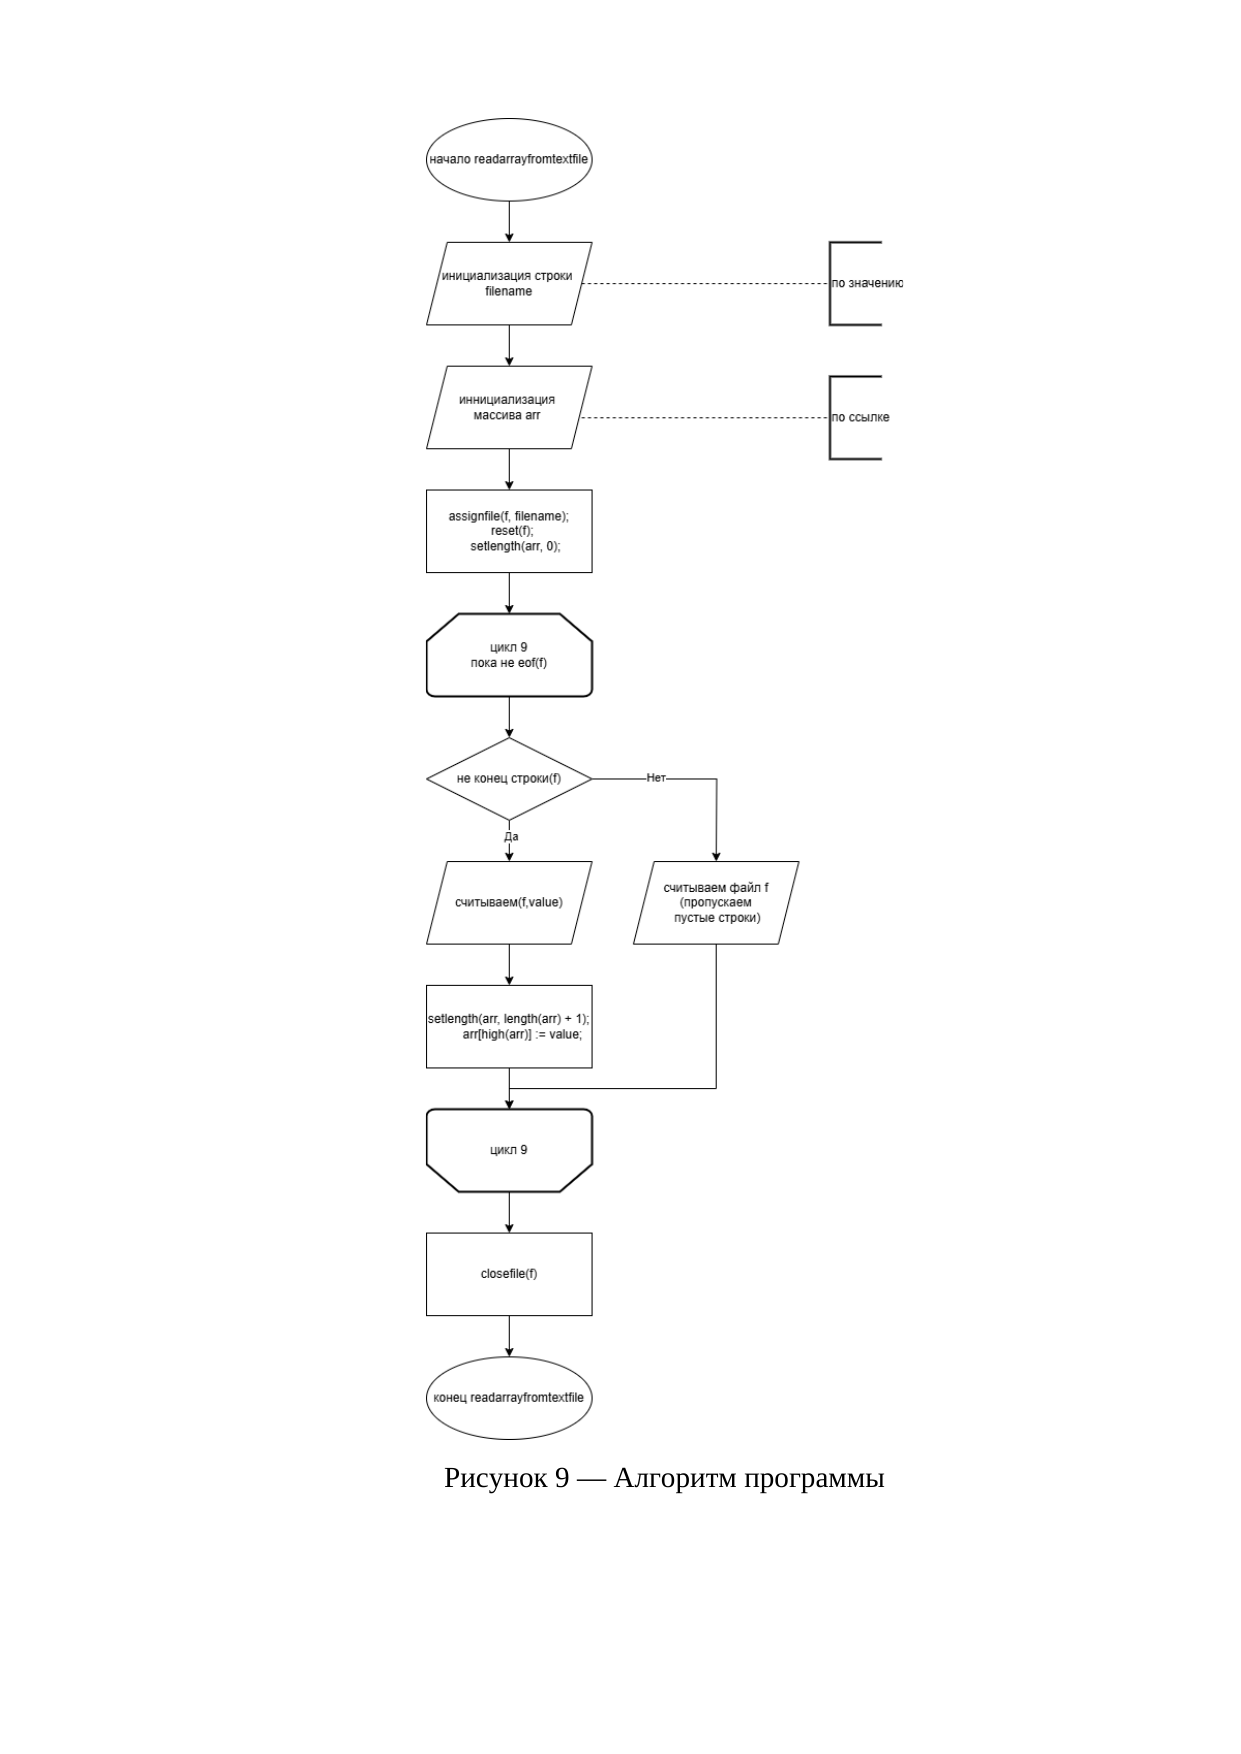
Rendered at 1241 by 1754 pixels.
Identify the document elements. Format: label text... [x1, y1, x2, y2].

text Рисунок 9 — Алгоритм программы [177, 1460, 1152, 1494]
picture [425, 118, 904, 1440]
